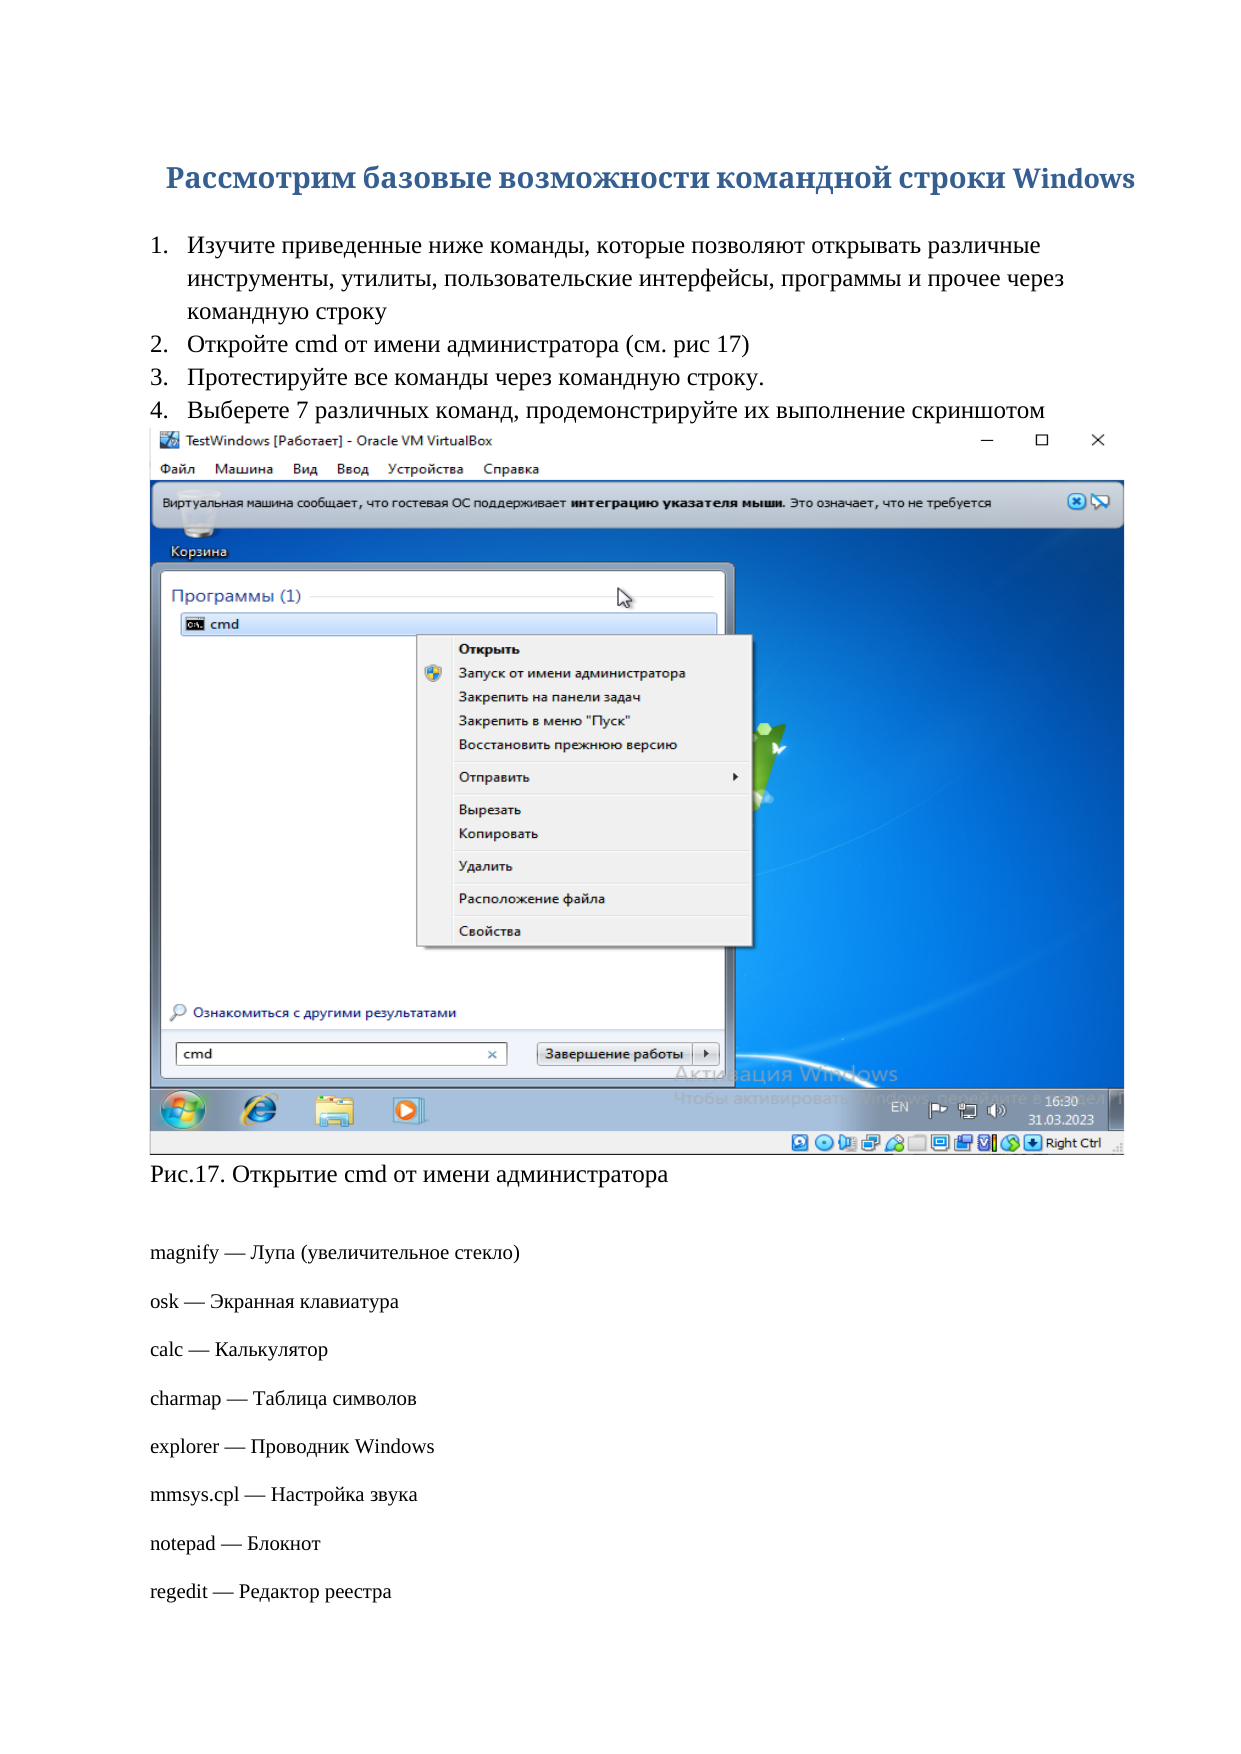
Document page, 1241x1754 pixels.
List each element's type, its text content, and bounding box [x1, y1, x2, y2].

picture [149, 428, 1125, 1155]
list Протестируйте все команды через командную строку. [150, 362, 1188, 391]
text notepad — Блокнот [150, 1531, 1188, 1555]
list Изучите приведенные ниже команды, которые позволяют открывать различные инструменты, утилиты, пользовательские интерфейсы, программы и прочее через командную строку [150, 230, 1188, 325]
text magnify — Лупа (увеличительное стекло) [150, 1240, 1188, 1264]
text regedit — Редактор реестра [150, 1579, 1188, 1603]
list Выберете 7 различных команд, продемонстрируйте их выполнение скриншотом [150, 395, 1188, 424]
text Рис.17. Открытие cmd от имени администратора [150, 1159, 1188, 1187]
text charmap — Таблица символов [150, 1386, 1188, 1409]
list Откройте cmd от имени администратора (см. рис 17) [150, 329, 1188, 358]
text mmsys.cpl — Настройка звука [150, 1482, 1188, 1506]
text osk — Экранная клавиатура [150, 1289, 1188, 1313]
text explorer — Проводник Windows [150, 1434, 1188, 1458]
text calc — Калькулятор [150, 1337, 1188, 1361]
